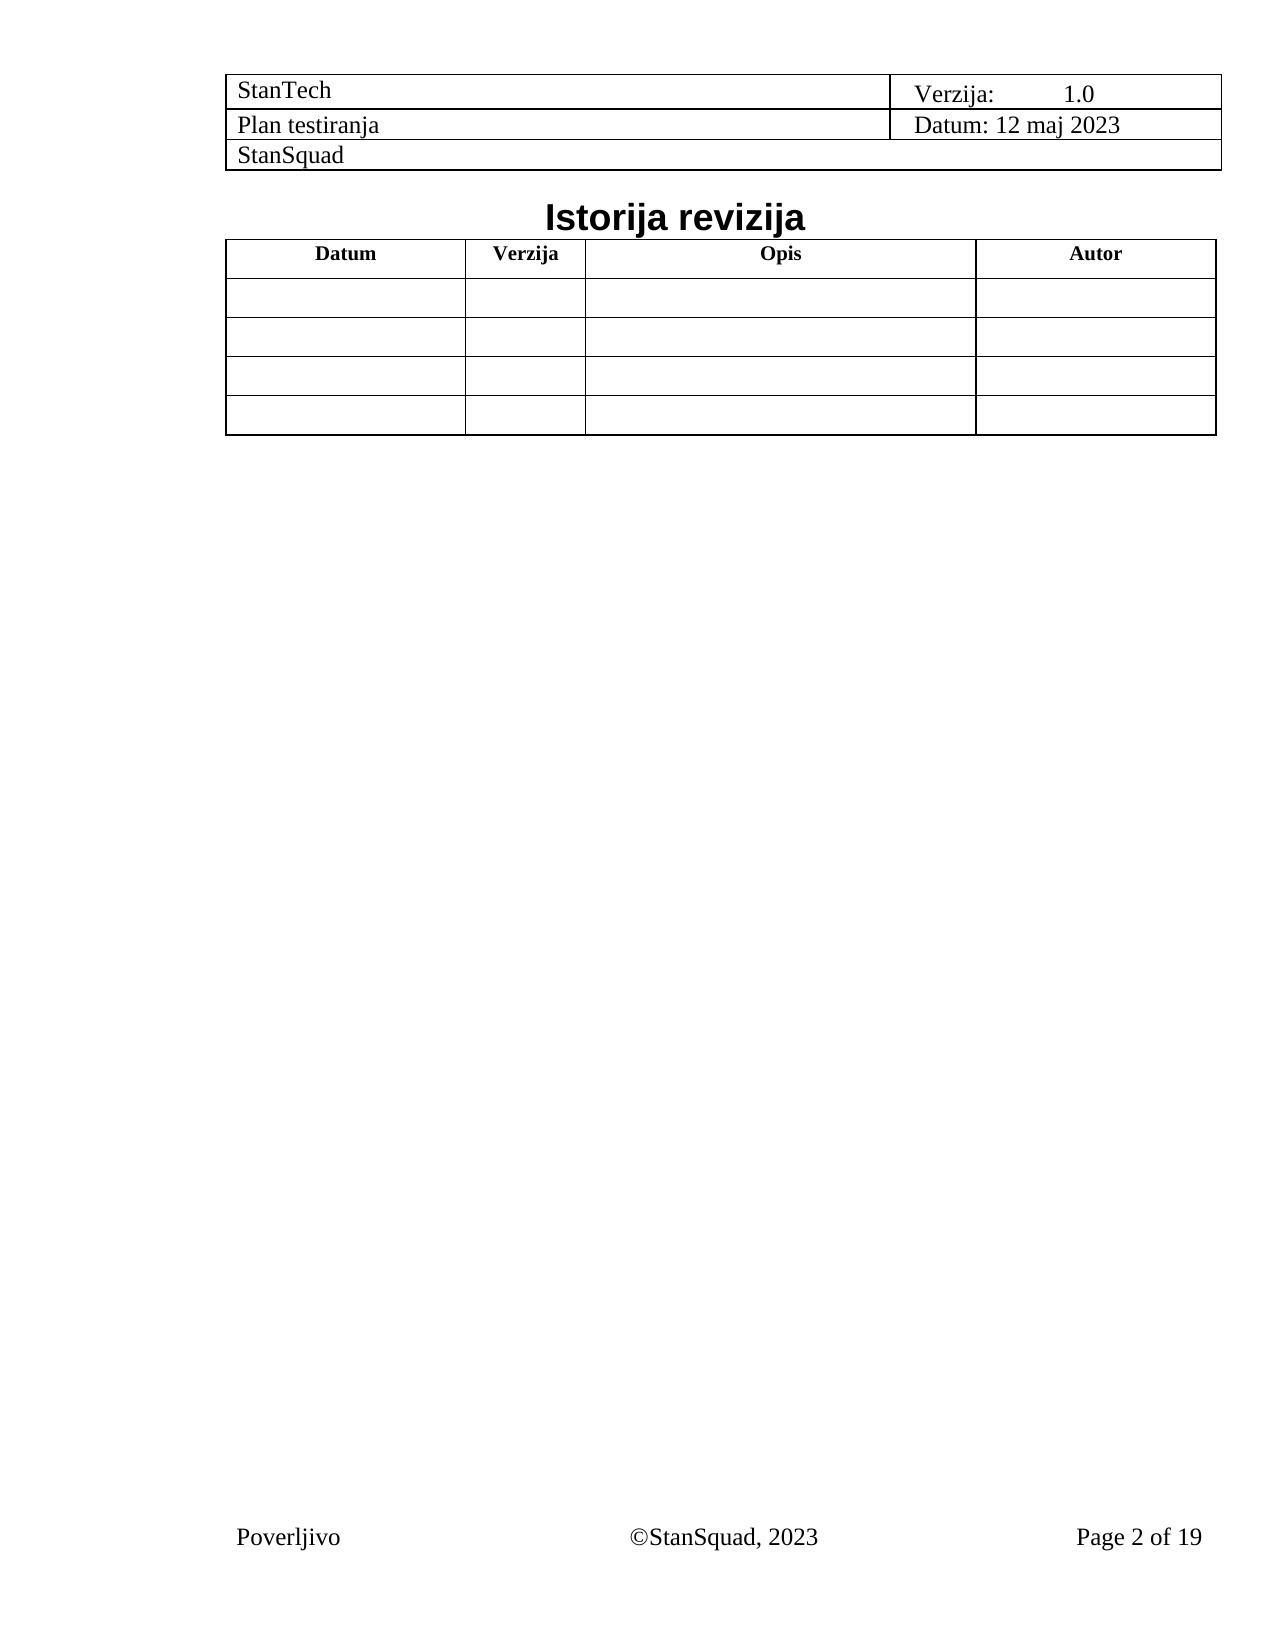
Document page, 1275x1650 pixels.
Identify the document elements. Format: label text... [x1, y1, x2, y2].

table_cell [586, 279, 975, 317]
table_cell [586, 396, 975, 434]
table_cell [227, 357, 465, 395]
table_cell [227, 396, 465, 434]
table_cell [466, 396, 585, 434]
table_header Opis [586, 240, 975, 278]
table_cell [227, 279, 465, 317]
table_cell [586, 318, 975, 356]
table_header Datum [227, 240, 465, 278]
table_cell [977, 318, 1215, 356]
table_cell [466, 279, 585, 317]
table_header Autor [977, 240, 1215, 278]
table_header Verzija [466, 240, 585, 278]
table_cell [466, 357, 585, 395]
table_cell [466, 318, 585, 356]
table_cell [586, 357, 975, 395]
table_cell [227, 318, 465, 356]
table_cell [977, 396, 1215, 434]
title Istorija revizija [225, 195, 1125, 238]
table_cell [977, 357, 1215, 395]
table_cell [977, 279, 1215, 317]
